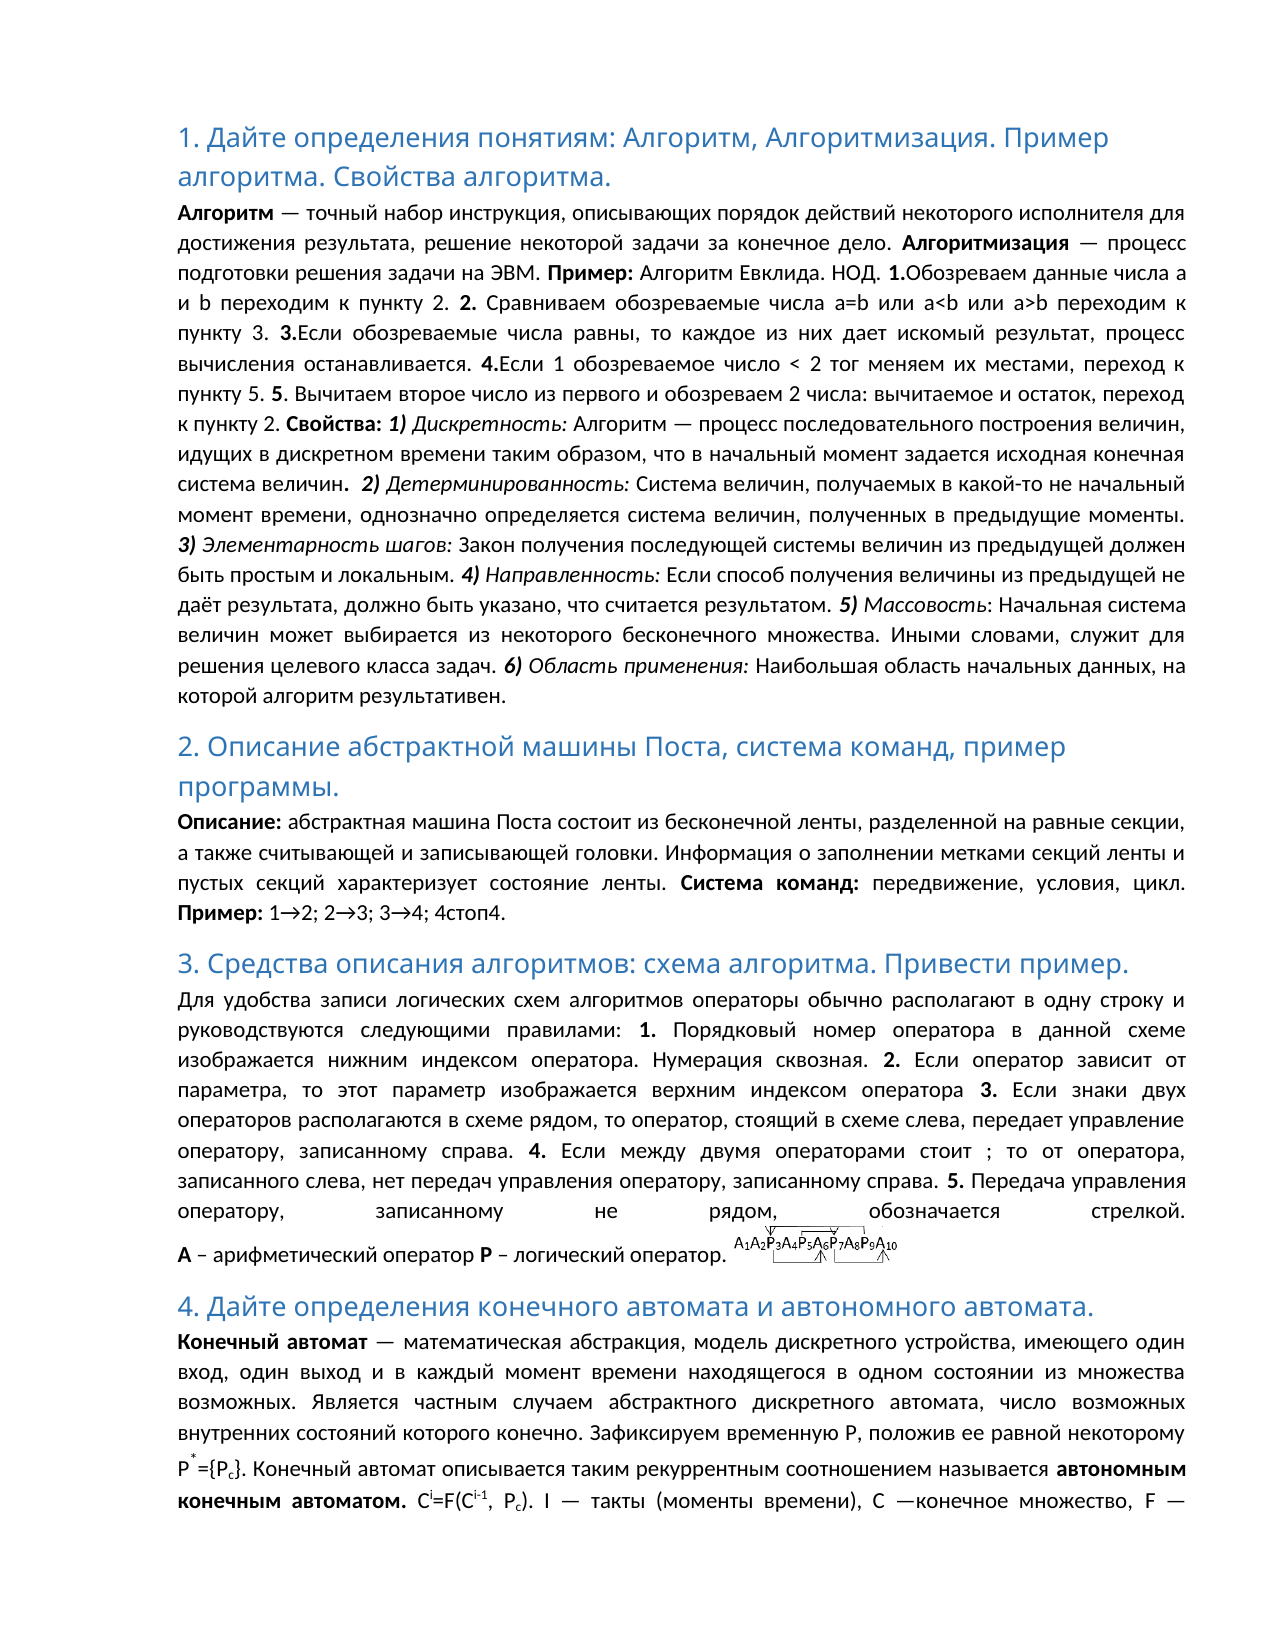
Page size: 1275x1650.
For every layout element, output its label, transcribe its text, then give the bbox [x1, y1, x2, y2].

subtitle 3. Средства описания алгоритмов: схема алгоритма. Привести пример. [177, 945, 1186, 982]
text Для удобства записи логических схем алгоритмов операторы обычно располагают в одну строку и руководствуются следующими правилами: 1. Порядковый номер оператора в данной схеме изображается нижним индексом оператора. Нумерация сквозная. 2. Если оператор зависит от параметра, то этот параметр изображается верхним индексом оператора 3. Если знаки двух операторов располагаются в схеме рядом, то оператор, стоящий в схеме слева, передает управление оператору, записанному справа. 4. Если между двумя операторами стоит ; то от оператора, записанного слева, нет передач управления оператору, записанному справа. 5. Передача управления оператору, записанному не рядом, обозначается стрелкой. А – арифметический оператор Р – логический оператор. [177, 985, 1186, 1268]
subtitle 1. Дайте определения понятиям: Алгоритм, Алгоритмизация. Пример алгоритма. Свойства алгоритма. [177, 118, 1186, 195]
subtitle 2. Описание абстрактной машины Поста, система команд, пример программы. [177, 728, 1186, 804]
text Алгоритм — точный набор инструкция, описывающих порядок действий некоторого исполнителя для достижения результата, решение некоторой задачи за конечное дело. Алгоритмизация — процесс подготовки решения задачи на ЭВМ. Пример: Алгоритм Евклида. НОД. 1.Обозреваем данные числа a и b переходим к пункту 2. 2. Сравниваем обозреваемые числа a=b или a<b или a>b переходим к пункту 3. 3.Если обозреваемые числа равны, то каждое из них дает искомый результат, процесс вычисления останавливается. 4.Если 1 обозреваемое число < 2 тог меняем их местами, переход к пункту 5. 5. Вычитаем второе число из первого и обозреваем 2 числа: вычитаемое и остаток, переход к пункту 2. Свойства: 1) Дискретность: Алгоритм — процесс последовательного построения величин, идущих в дискретном времени таким образом, что в начальный момент задается исходная конечная система величин. 2) Детерминированность: Система величин, получаемых в какой-то не начальный момент времени, однозначно определяется система величин, полученных в предыдущие моменты. 3) Элементарность шагов: Закон получения последующей системы величин из предыдущей должен быть простым и локальным. 4) Направленность: Если способ получения величины из предыдущей не даёт результата, должно быть указано, что считается результатом. 5) Массовость: Начальная система величин может выбирается из некоторого бесконечного множества. Иными словами, служит для решения целевого класса задач. 6) Область применения: Наибольшая область начальных данных, на которой алгоритм результативен. [177, 198, 1186, 709]
picture [732, 1226, 898, 1263]
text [177, 1327, 1186, 1514]
subtitle 4. Дайте определения конечного автомата и автономного автомата. [177, 1287, 1186, 1324]
text Описание: абстрактная машина Поста состоит из бесконечной ленты, разделенной на равные секции, а также считывающей и записывающей головки. Информация о заполнении метками секций ленты и пустых секций характеризует состояние ленты. Система команд: передвижение, условия, цикл. Пример: 1→2; 2→3; 3→4; 4стоп4. [177, 807, 1186, 926]
